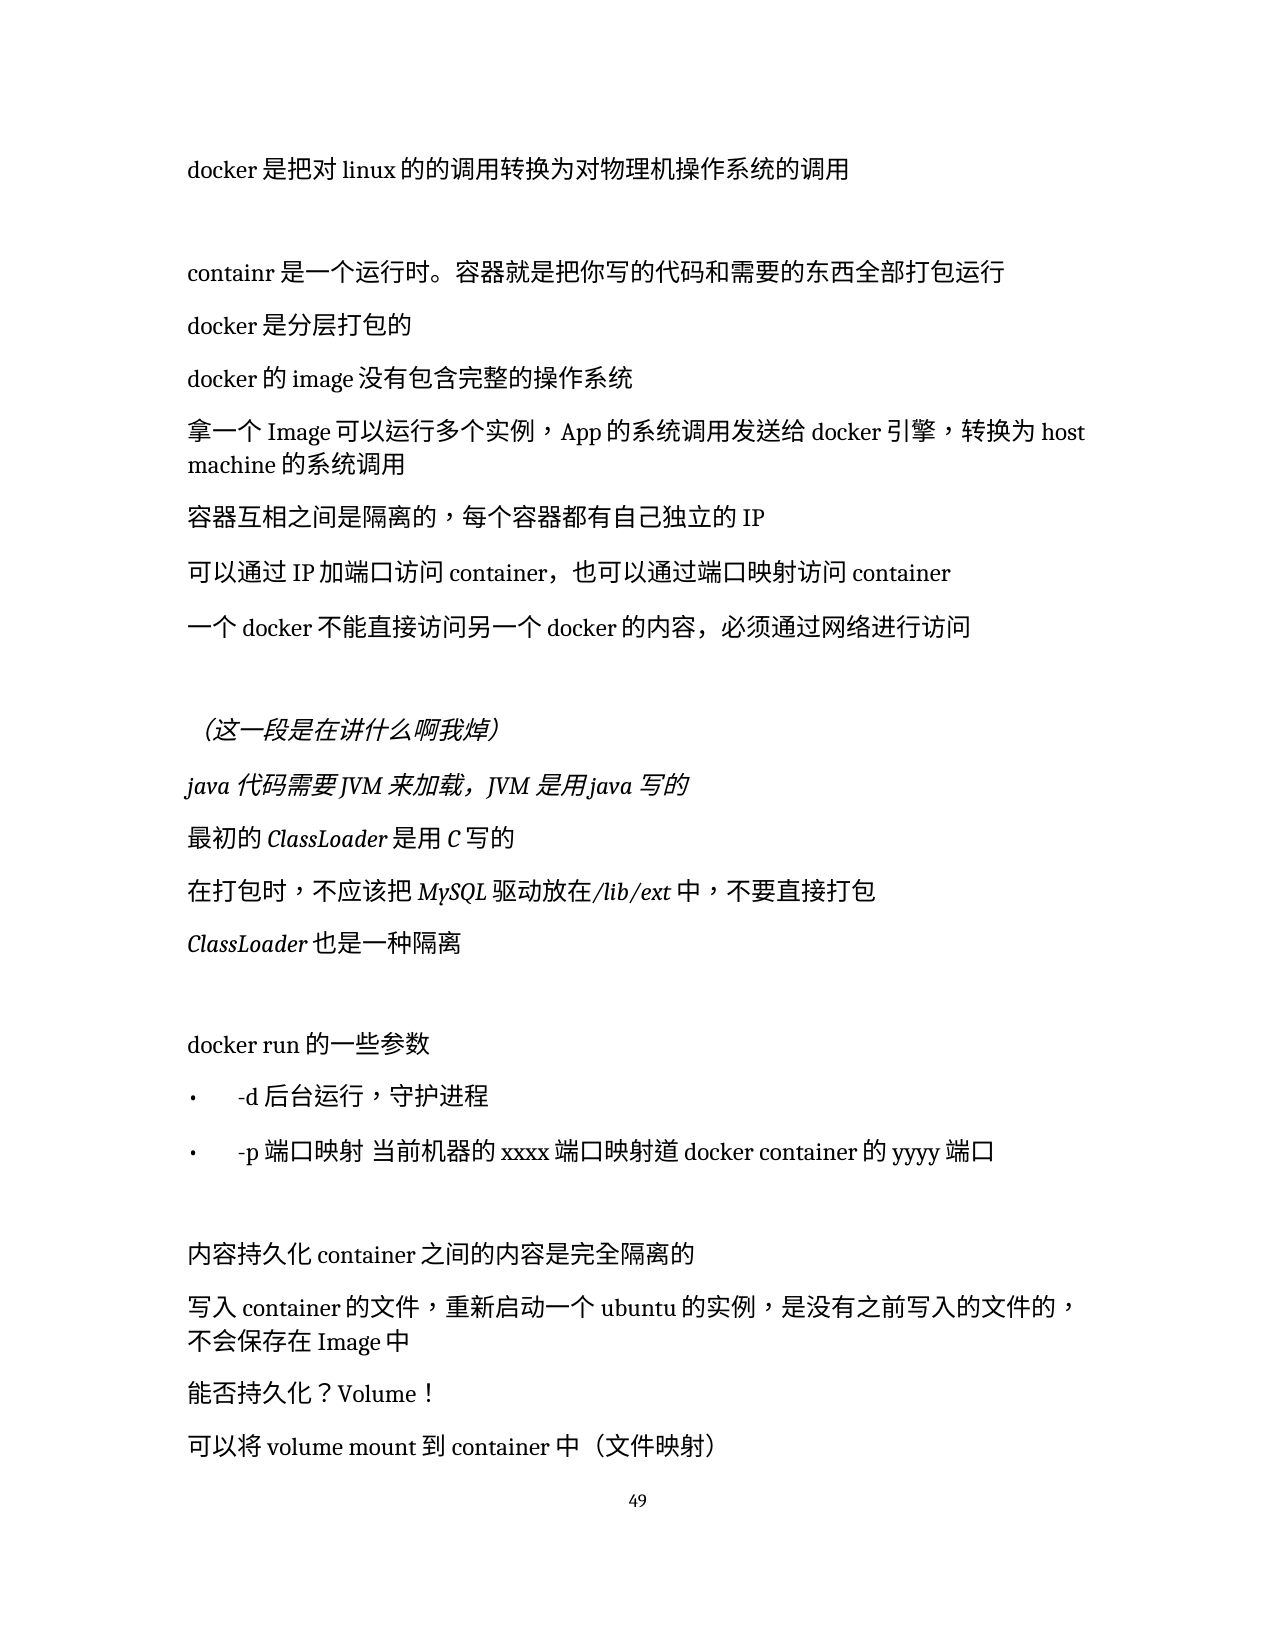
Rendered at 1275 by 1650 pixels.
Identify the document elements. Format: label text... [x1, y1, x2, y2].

text ClassLoader也是一种隔离 [187, 926, 1087, 960]
text docker是分层打包的 [187, 307, 1087, 342]
text 容器互相之间是隔离的，每个容器都有自己独立的IP [187, 500, 1087, 534]
text docker的image没有包含完整的操作系统 [187, 360, 1087, 394]
text java代码需要JVM来加载，JVM是用java写的 [187, 765, 1087, 802]
list -d 后台运行，守护进程 [187, 1079, 1087, 1113]
text 最初的ClassLoader是用C写的 [187, 820, 1087, 854]
text 能否持久化？Volume！ [187, 1376, 1087, 1410]
text 拿一个Image可以运行多个实例，App的系统调用发送给docker引擎，转换为host machine的系统调用 [187, 413, 1087, 481]
text docker是把对linux的的调用转换为对物理机操作系统的调用 [187, 150, 1087, 186]
text docker run的一些参数 [187, 1026, 1087, 1060]
text 内容持久化container之间的内容是完全隔离的 [187, 1236, 1087, 1270]
text 写入container的文件，重新启动一个ubuntu的实例，是没有之前写入的文件的，不会保存在Image中 [187, 1289, 1087, 1357]
text 可以通过IP加端口访问container，也可以通过端口映射访问container [187, 553, 1087, 589]
text 一个docker不能直接访问另一个docker的内容，必须通过网络进行访问 [187, 608, 1087, 644]
list -p 端口映射 当前机器的xxxx端口映射道docker container的yyyy端口 [187, 1134, 1087, 1168]
text （这一段是在讲什么啊我焯） [187, 710, 1087, 747]
text 在打包时，不应该把MySQL驱动放在/lib/ext中，不要直接打包 [187, 873, 1087, 907]
text 可以将volume mount到container中（文件映射） [187, 1429, 1087, 1463]
text containr是一个运行时。容器就是把你写的代码和需要的东西全部打包运行 [187, 252, 1087, 289]
